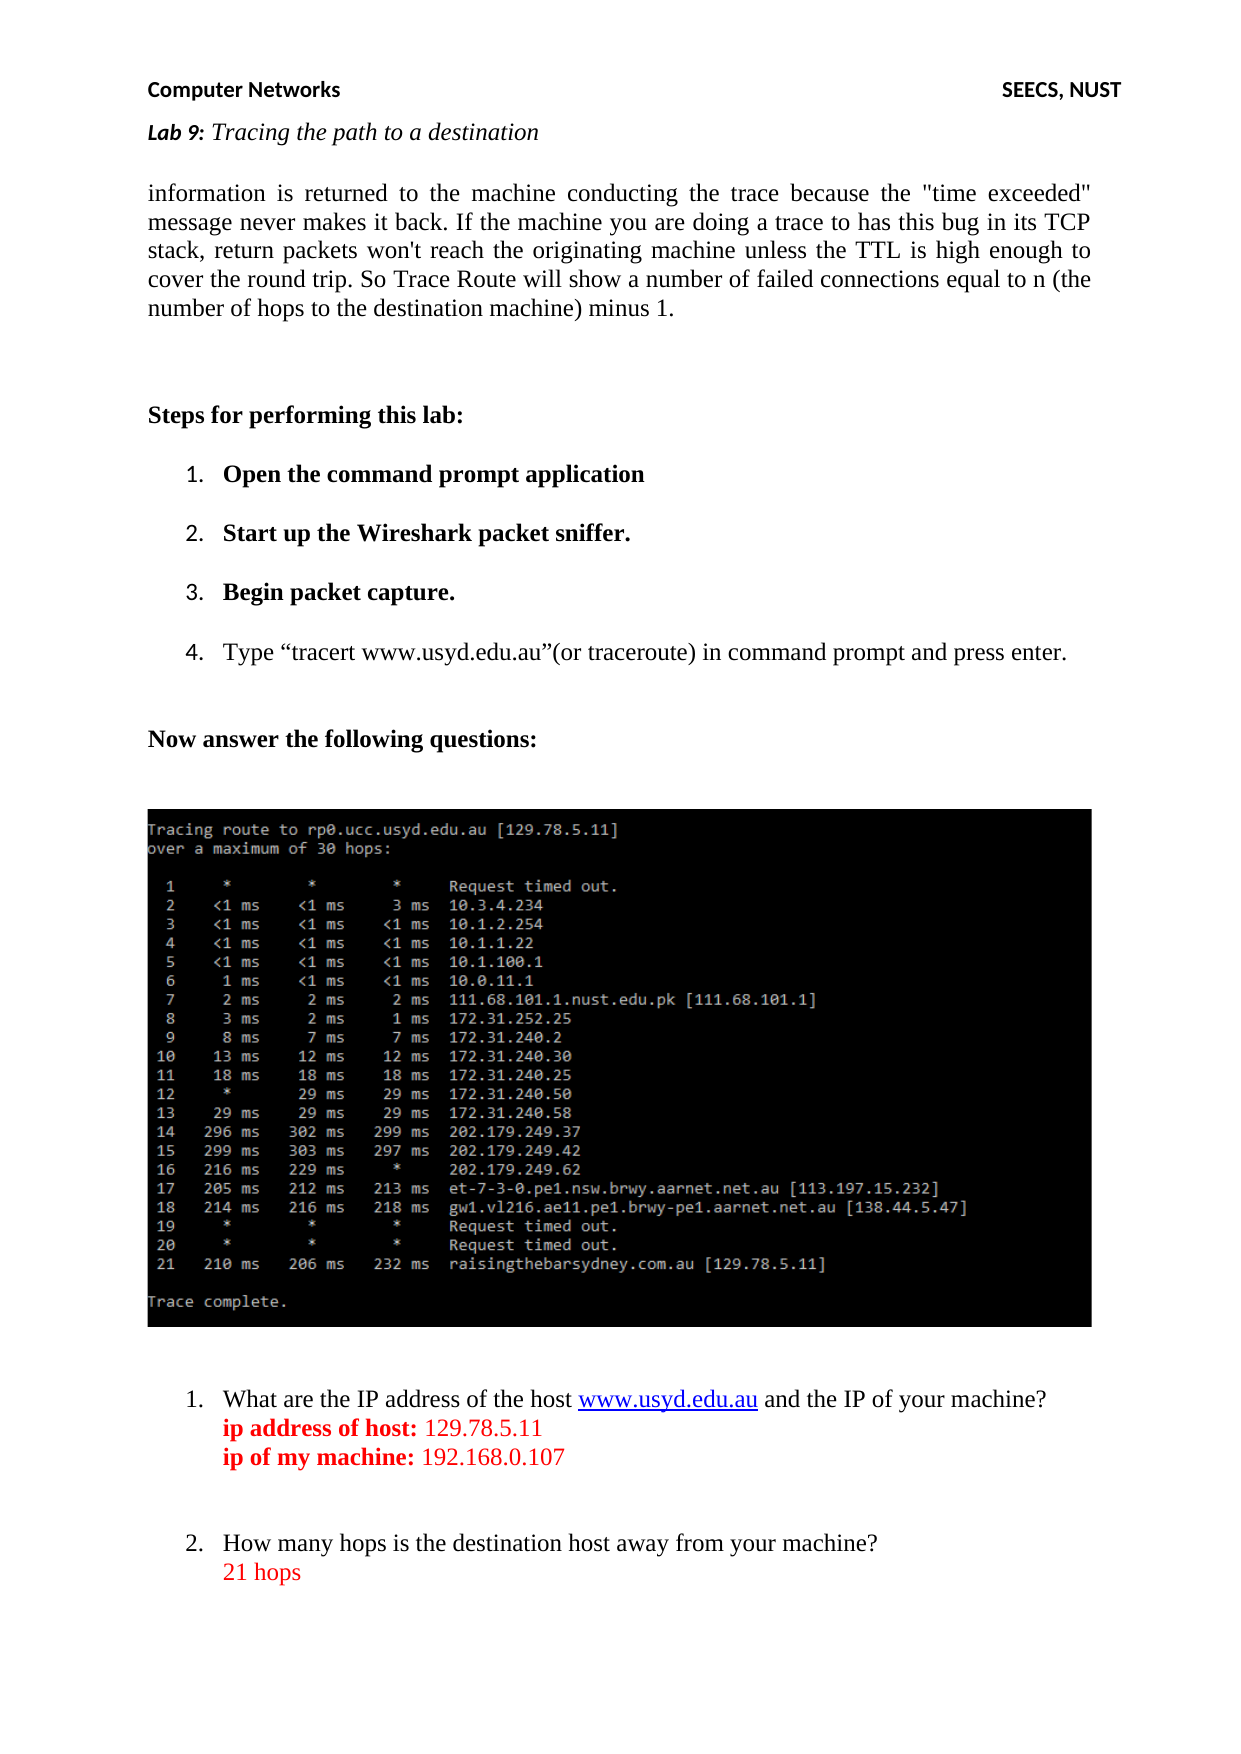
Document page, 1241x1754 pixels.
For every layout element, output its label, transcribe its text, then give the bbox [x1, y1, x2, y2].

list ip of my machine: 192.168.0.107 [223, 1442, 1092, 1470]
list Start up the Wireshark packet sniffer. [185, 517, 1092, 548]
list 21 hops [223, 1557, 1092, 1585]
list What are the IP address of the host www.usyd.edu.au and the IP of your machine? [185, 1384, 1092, 1413]
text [148, 178, 1092, 322]
picture [147, 809, 1092, 1327]
list Open the command prompt application [185, 458, 1092, 488]
list How many hops is the destination host away from your machine? [185, 1528, 1092, 1557]
text Steps for performing this lab: [148, 400, 1092, 429]
list Begin packet capture. [185, 576, 1092, 607]
text Now answer the following questions: [148, 724, 1092, 752]
list ip address of host: 129.78.5.11 [223, 1413, 1092, 1442]
list Type “tracert www.usyd.edu.au”(or traceroute) in command prompt and press enter. [185, 636, 1092, 666]
